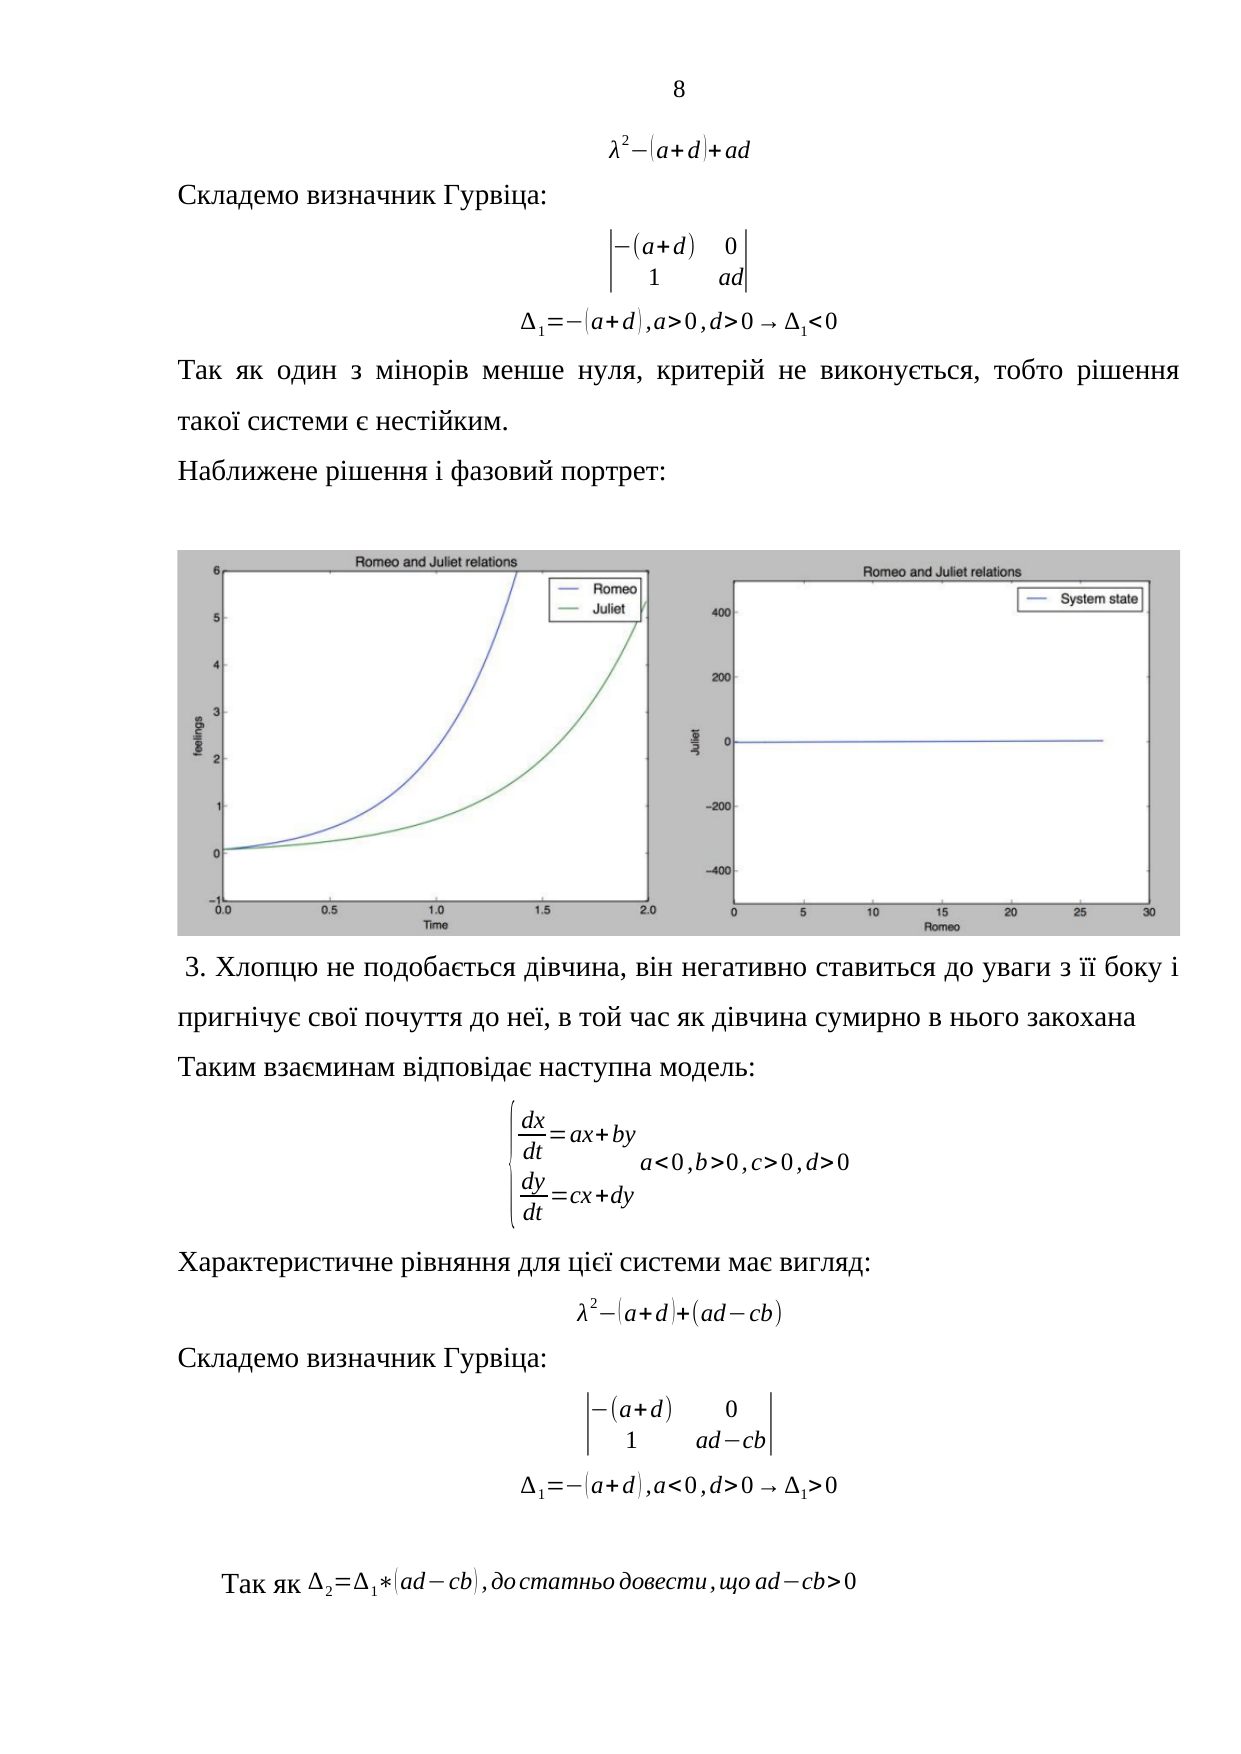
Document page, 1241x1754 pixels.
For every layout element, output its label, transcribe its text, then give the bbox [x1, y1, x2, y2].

text Характеристичне рівняння для цієї системи має вигляд: [177, 1244, 1181, 1278]
text Так як [177, 1566, 1181, 1599]
text Складемо визначник Гурвіца: [177, 1341, 1181, 1374]
text Таким взаєминам відповідає наступна модель: [177, 1049, 1181, 1083]
text Складемо визначник Гурвіца: [177, 177, 1181, 211]
text Так як один з мінорів менше нуля, критерій не виконується, тобто рішення такої системи є нестійким. [177, 352, 1181, 436]
text 3. Хлопцю не подобається дівчина, він негативно ставиться до уваги з її боку і пригнічує свої почуття до неї, в той час як дівчина сумирно в нього закохана [177, 949, 1181, 1033]
picture [177, 550, 1181, 936]
text Наближене рішення і фазовий портрет: [177, 453, 1181, 486]
